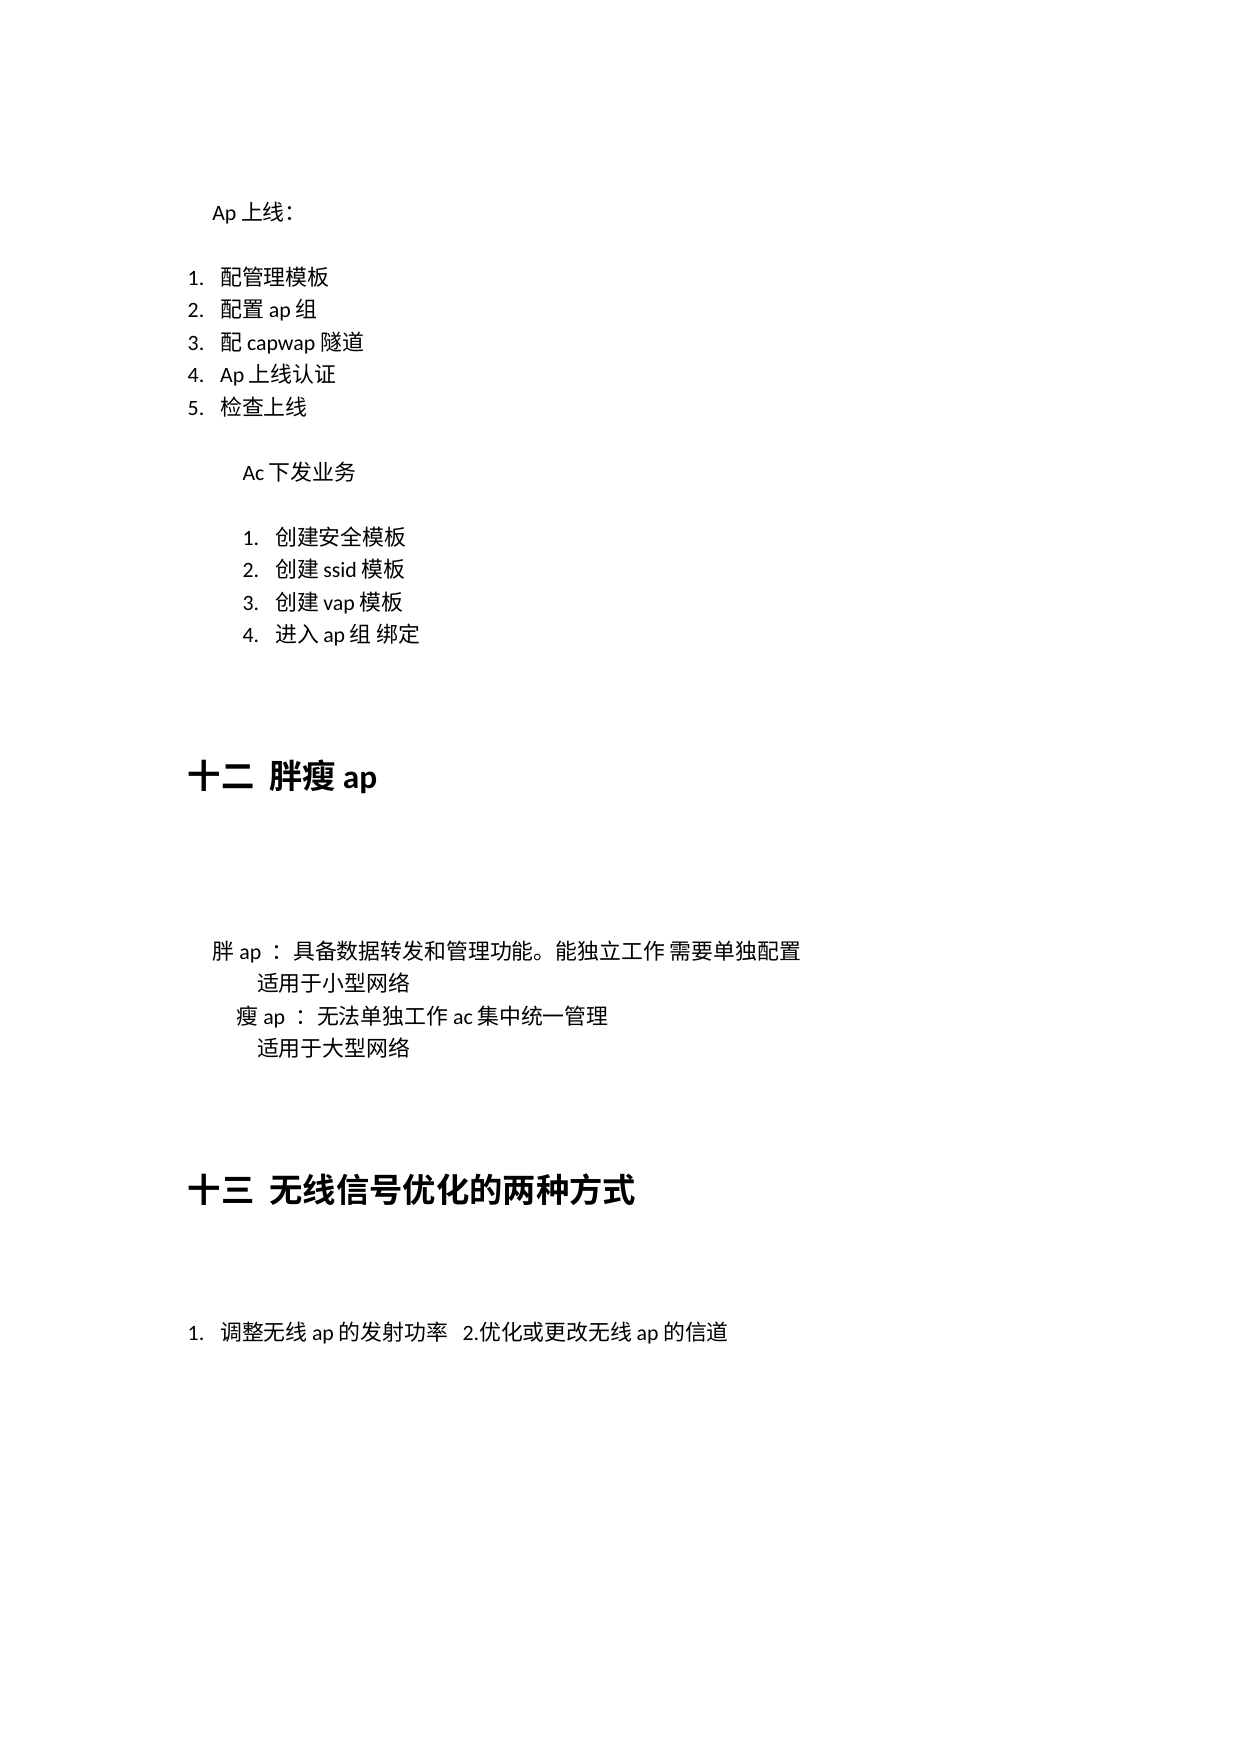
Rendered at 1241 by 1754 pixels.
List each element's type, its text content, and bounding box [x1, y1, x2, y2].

subtitle 十二 胖瘦ap [187, 742, 1053, 807]
subtitle 十三 无线信号优化的两种方式 [187, 1155, 1053, 1220]
list Ap上线认证 [187, 357, 1053, 389]
list 创建安全模板 [242, 519, 1053, 552]
list 调整无线ap的发射功率 2.优化或更改无线ap的信道 [187, 1315, 1053, 1347]
list 创建vap 模板 [242, 584, 1053, 617]
list Ac下发业务 [242, 454, 1053, 487]
list 检查上线 [187, 389, 1053, 422]
list 进入ap组 绑定 [242, 617, 1053, 649]
list 配 capwap 隧道 [187, 324, 1053, 357]
list 创建ssid 模板 [242, 552, 1053, 584]
list 胖 ap ：具备数据转发和管理功能。能独立工作 需要单独配置 [187, 933, 1053, 966]
list Ap上线： [187, 194, 1053, 227]
list 适用于小型网络 [187, 966, 1053, 998]
list 配置 ap组 [187, 292, 1053, 324]
list 瘦 ap ：无法单独工作 ac集中统一管理 [187, 998, 1053, 1031]
list 适用于大型网络 [187, 1031, 1053, 1063]
list 配管理模板 [187, 259, 1053, 292]
